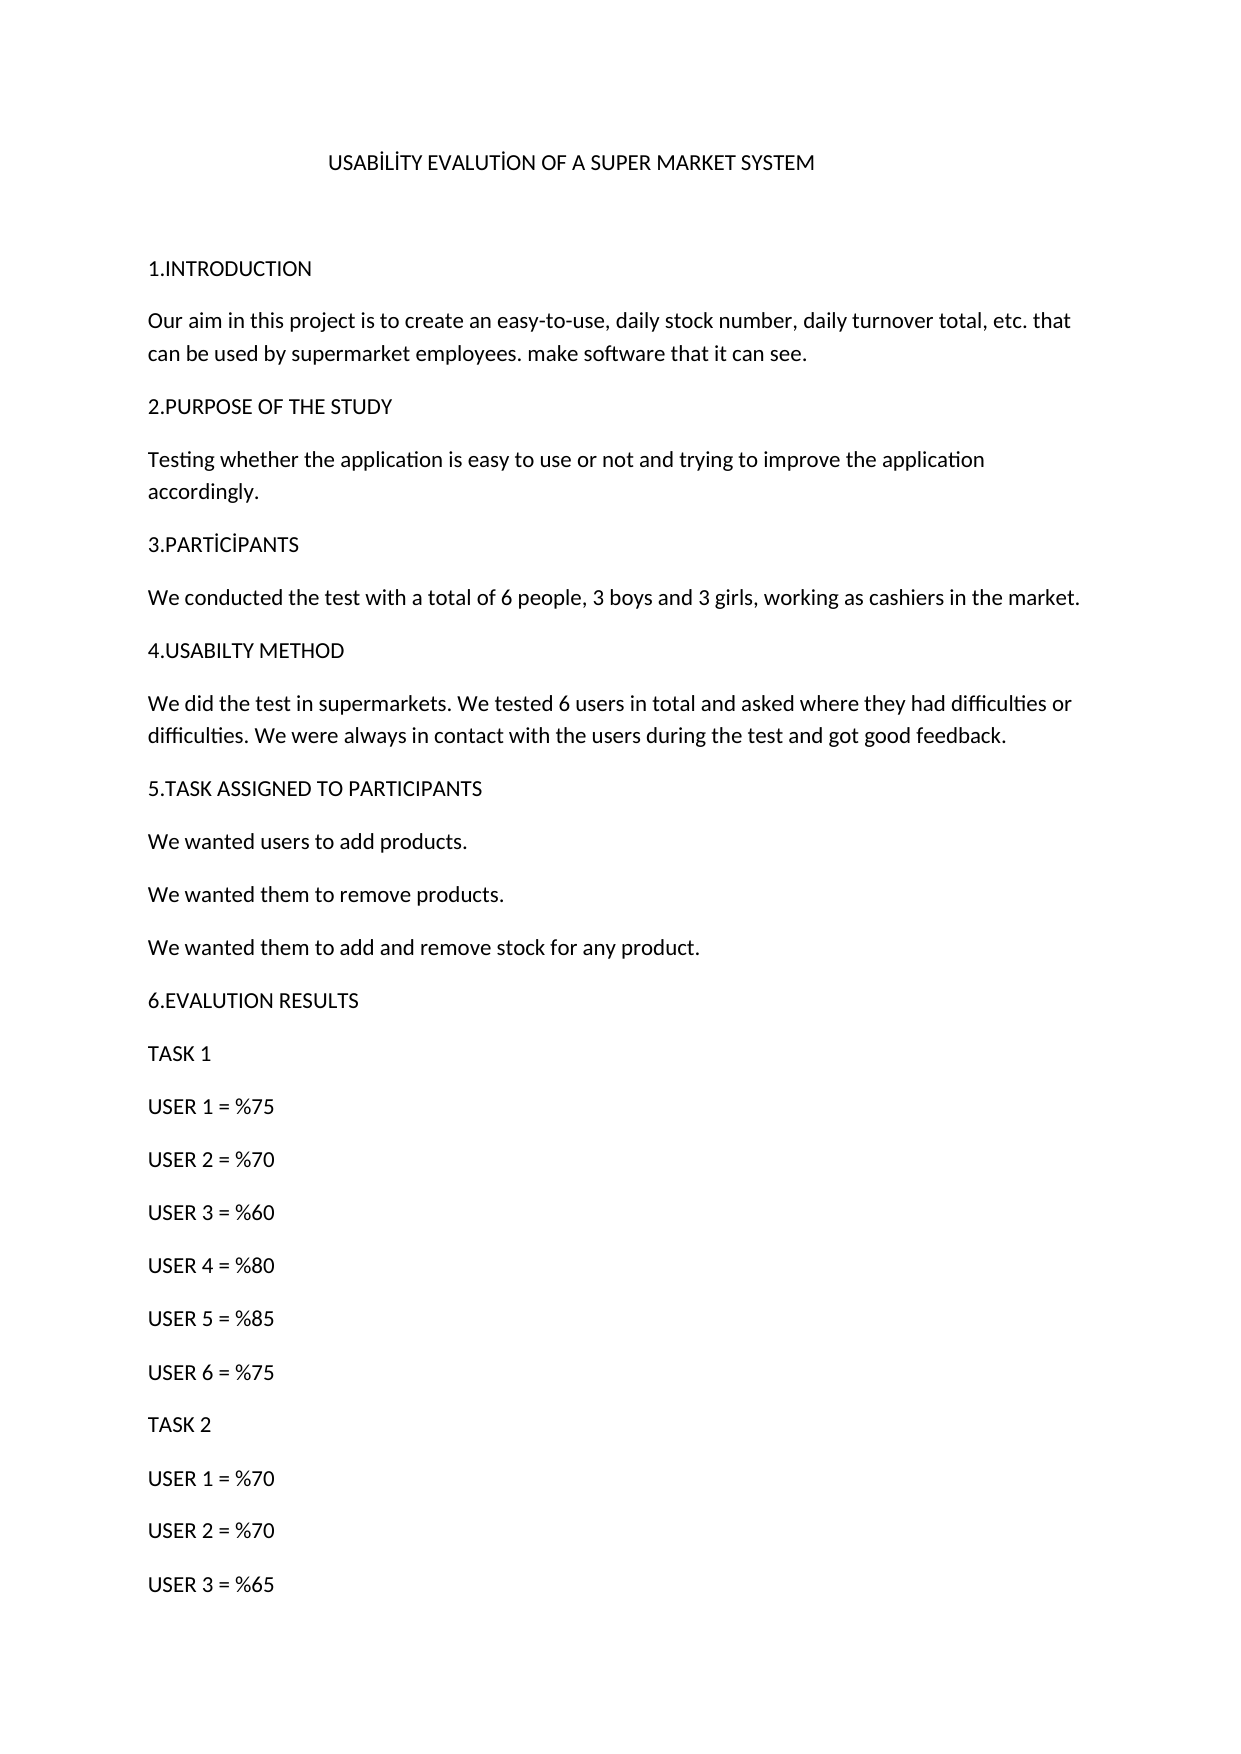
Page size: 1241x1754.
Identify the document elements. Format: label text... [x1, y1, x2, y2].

text USER 2 = %70 [148, 1146, 1093, 1173]
text We wanted them to remove products. [148, 880, 1093, 908]
text USER 5 = %85 [148, 1304, 1093, 1333]
text USER 4 = %80 [148, 1252, 1093, 1279]
text USER 2 = %70 [148, 1517, 1093, 1545]
text TASK 2 [148, 1411, 1093, 1439]
text We wanted users to add products. [148, 827, 1093, 855]
text 6.EVALUTION RESULTS [148, 986, 1093, 1014]
text 4.USABILTY METHOD [148, 636, 1093, 664]
text TASK 1 [148, 1039, 1093, 1067]
text 1.INTRODUCTION [148, 254, 1093, 282]
text 2.PURPOSE OF THE STUDY [148, 392, 1093, 420]
text Testing whether the application is easy to use or not and trying to improve the application accordingly. [148, 445, 1093, 505]
text 5.TASK ASSIGNED TO PARTICIPANTS [148, 774, 1093, 802]
text We conducted the test with a total of 6 people, 3 boys and 3 girls, working as cashiers in the market. [148, 583, 1093, 611]
text We did the test in supermarkets. We tested 6 users in total and asked where they had difficulties or difficulties. We were always in contact with the users during the test and got good feedback. [148, 689, 1093, 749]
text USER 3 = %65 [148, 1570, 1093, 1598]
text USABİLİTY EVALUTİON OF A SUPER MARKET SYSTEM [148, 148, 1093, 176]
text We wanted them to add and remove stock for any product. [148, 933, 1093, 961]
text USER 6 = %75 [148, 1358, 1093, 1386]
text Our aim in this project is to create an easy-to-use, daily stock number, daily turnover total, etc. that can be used by supermarket employees. make software that it can see. [148, 307, 1093, 367]
text USER 1 = %75 [148, 1092, 1093, 1121]
text USER 1 = %70 [148, 1464, 1093, 1492]
text 3.PARTİCİPANTS [148, 530, 1093, 558]
text USER 3 = %60 [148, 1198, 1093, 1227]
